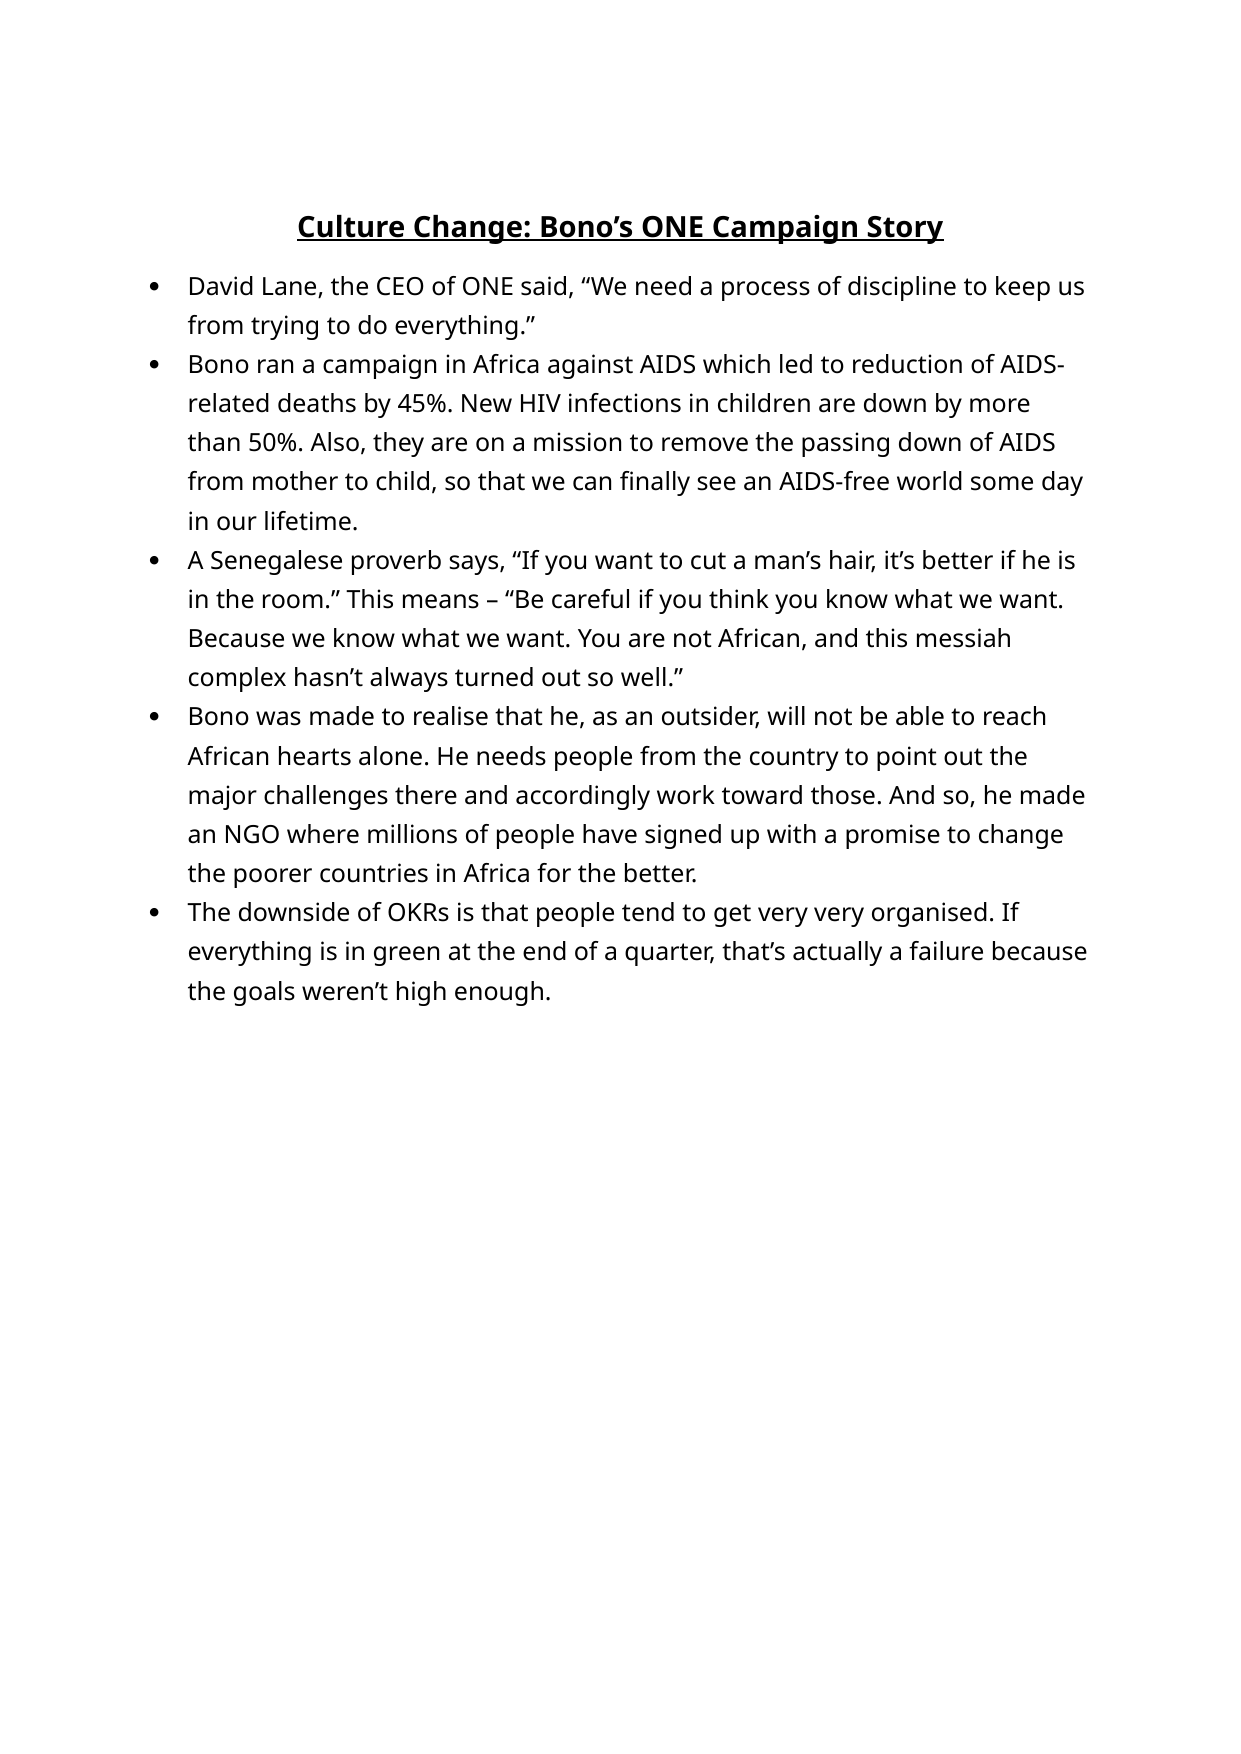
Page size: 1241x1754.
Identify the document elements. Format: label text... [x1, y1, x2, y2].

list Bono ran a campaign in Africa against AIDS which led to reduction of AIDS-related deaths by 45%. New HIV infections in children are down by more than 50%. Also, they are on a mission to remove the passing down of AIDS from mother to child, so that we can finally see an AIDS-free world some day in our lifetime. [150, 346, 1090, 537]
text Culture Change: Bono’s ONE Campaign Story [150, 206, 1090, 246]
list The downside of OKRs is that people tend to get very very organised. If everything is in green at the end of a quarter, that’s actually a failure because the goals weren’t high enough. [150, 895, 1090, 1007]
list A Senegalese proverb says, “If you want to cut a man’s hair, it’s better if he is in the room.” This means – “Be careful if you think you know what we want. Because we know what we want. You are not African, and this messiah complex hasn’t always turned out so well.” [150, 542, 1090, 694]
list Bono was made to realise that he, as an outsider, will not be able to reach African hearts alone. He needs people from the country to point out the major challenges there and accordingly work toward those. And so, he made an NGO where millions of people have signed up with a promise to change the poorer countries in Africa for the better. [150, 699, 1090, 890]
list David Lane, the CEO of ONE said, “We need a process of discipline to keep us from trying to do everything.” [150, 268, 1090, 341]
